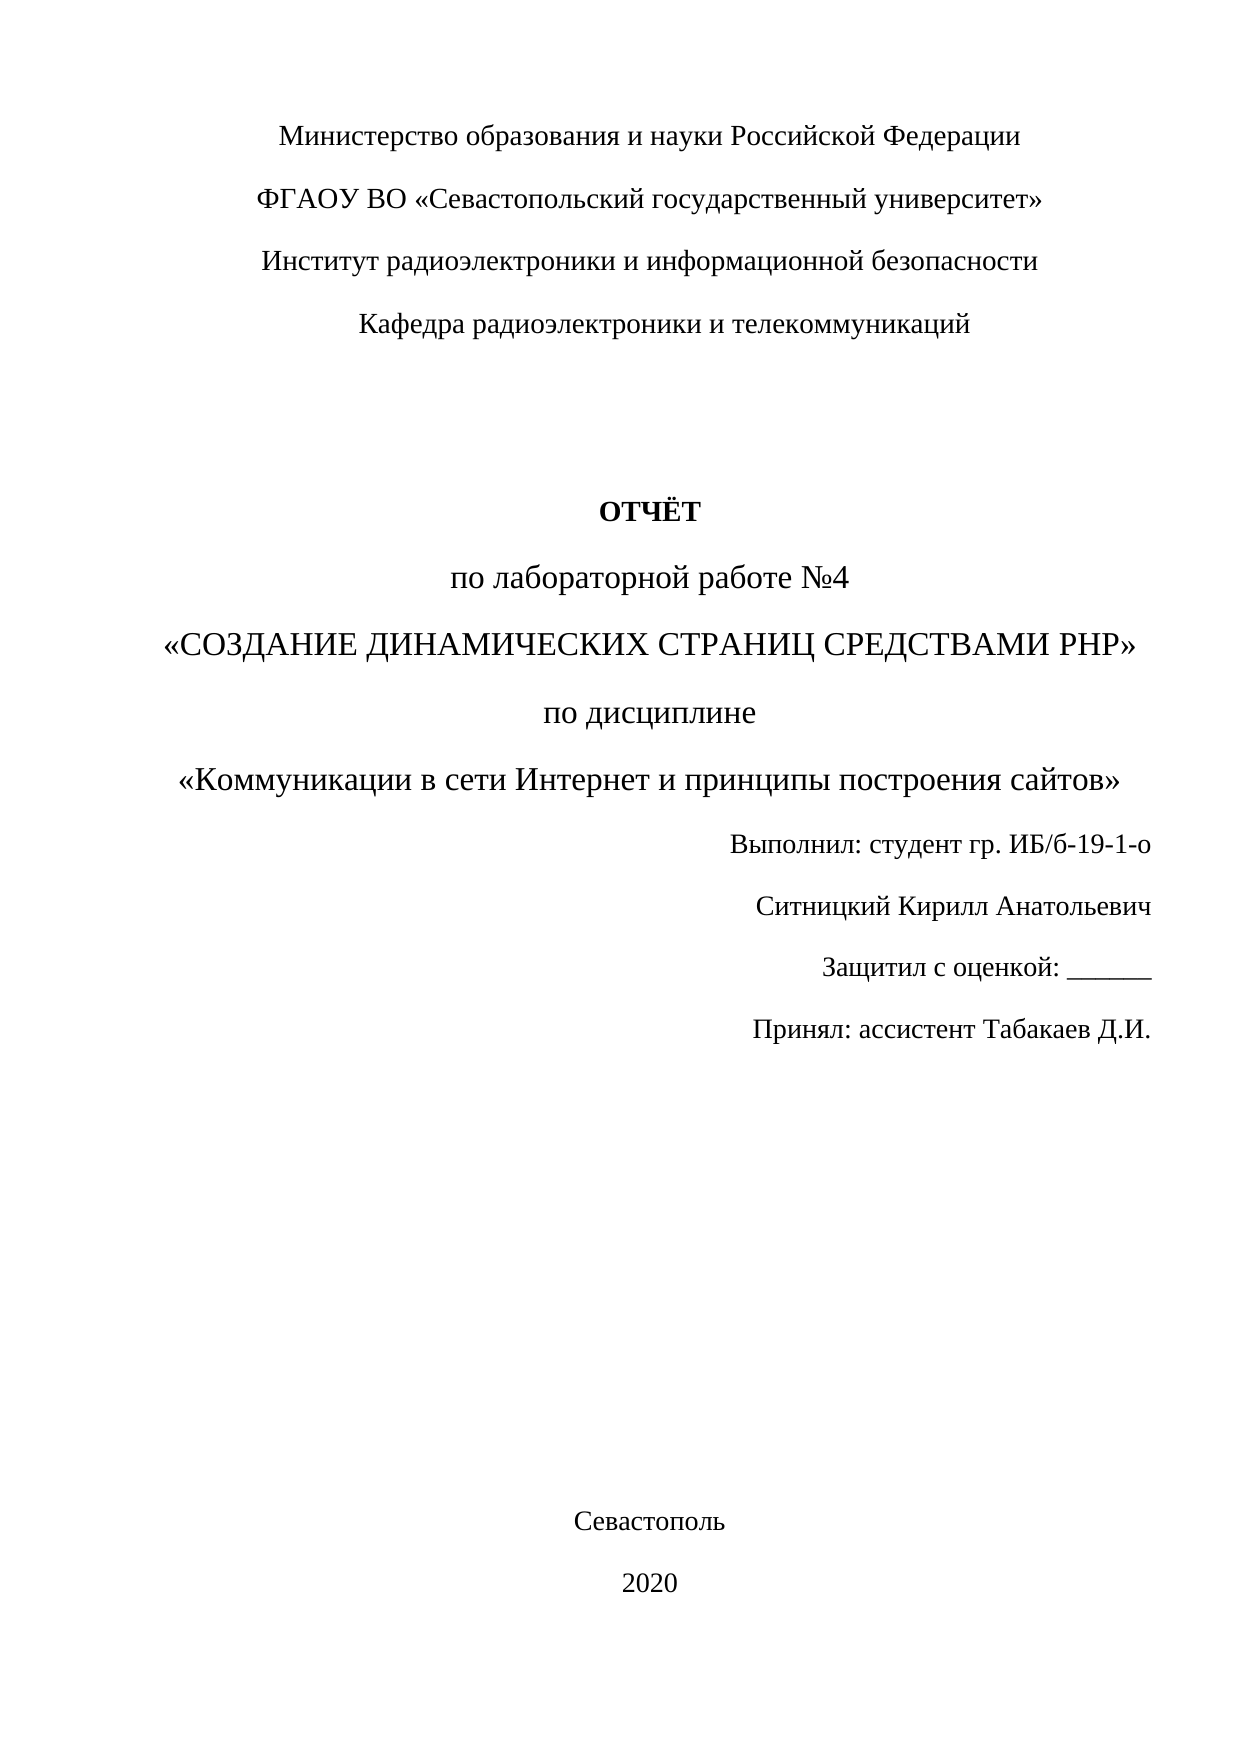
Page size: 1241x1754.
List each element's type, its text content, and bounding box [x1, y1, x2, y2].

text ОТЧЁТ [148, 494, 1152, 528]
text по дисциплине [148, 692, 1152, 730]
text 2020 [148, 1566, 1152, 1598]
text Защитил с оценкой: ______ [148, 950, 1152, 983]
text Принял: ассистент Табакаев Д.И. [148, 1012, 1152, 1044]
text Севастополь [148, 1504, 1152, 1537]
text Ситницкий Кирилл Анатольевич [148, 889, 1152, 921]
text «Коммуникации в сети Интернет и принципы построения сайтов» [148, 759, 1152, 798]
text Министерство образования и науки Российской Федерации [148, 118, 1152, 152]
text Институт радиоэлектроники и информационной безопасности [148, 243, 1152, 277]
text «СОЗДАНИЕ ДИНАМИЧЕСКИХ СТРАНИЦ СРЕДСТВАМИ PHP» [148, 624, 1152, 663]
text ФГАОУ ВО «Севастопольский государственный университет» [148, 181, 1152, 214]
text Выполнил: студент гр. ИБ/б-19-1-о [148, 827, 1152, 859]
text Кафедра радиоэлектроники и телекоммуникаций [148, 306, 1152, 340]
text по лабораторной работе №4 [148, 557, 1152, 595]
